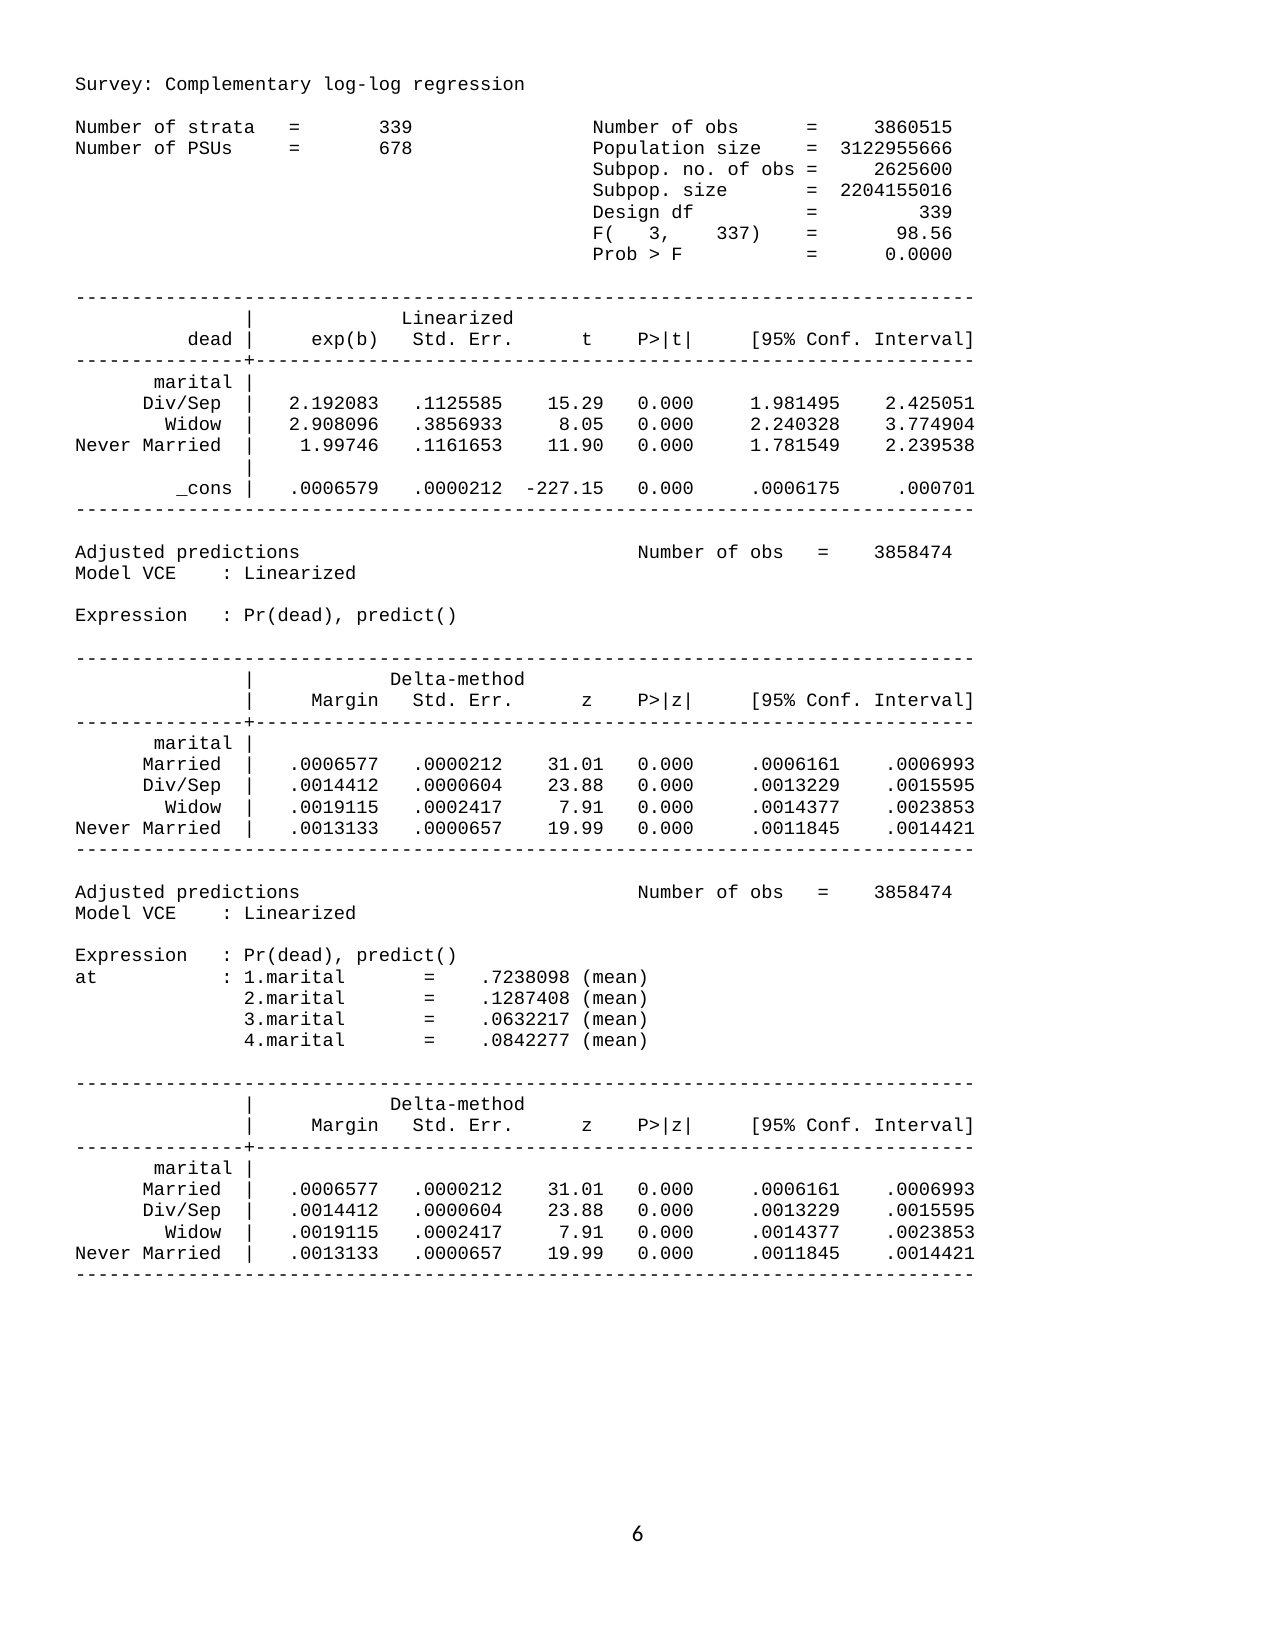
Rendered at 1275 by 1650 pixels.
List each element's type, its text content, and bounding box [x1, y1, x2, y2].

text Div/Sep | 2.192083 .1125585 15.29 0.000 1.981495 2.425051 [75, 394, 1200, 415]
text Adjusted predictions Number of obs = 3858474 [75, 542, 1200, 564]
text _cons | .0006579 .0000212 -227.15 0.000 .0006175 .000701 [75, 479, 1200, 500]
text marital | [75, 372, 1200, 394]
text ---------------+---------------------------------------------------------------- [75, 351, 1200, 372]
text Married | .0006577 .0000212 31.01 0.000 .0006161 .0006993 [75, 1180, 1200, 1201]
text Div/Sep | .0014412 .0000604 23.88 0.000 .0013229 .0015595 [75, 776, 1200, 797]
text F( 3, 337) = 98.56 [75, 224, 1200, 245]
text -------------------------------------------------------------------------------- [75, 840, 1200, 861]
text -------------------------------------------------------------------------------- [75, 287, 1200, 309]
text Widow | 2.908096 .3856933 8.05 0.000 2.240328 3.774904 [75, 415, 1200, 436]
text | Margin Std. Err. z P>|z| [95% Conf. Interval] [75, 691, 1200, 712]
text -------------------------------------------------------------------------------- [75, 1074, 1200, 1095]
text Number of strata = 339 Number of obs = 3860515 [75, 117, 1200, 139]
text Model VCE : Linearized [75, 904, 1200, 925]
text | Delta-method [75, 1095, 1200, 1116]
text Model VCE : Linearized [75, 564, 1200, 585]
text 2.marital = .1287408 (mean) [75, 989, 1200, 1010]
text Expression : Pr(dead), predict() [75, 606, 1200, 627]
text ---------------+---------------------------------------------------------------- [75, 712, 1200, 734]
text Subpop. no. of obs = 2625600 [75, 160, 1200, 181]
text -------------------------------------------------------------------------------- [75, 500, 1200, 521]
text Widow | .0019115 .0002417 7.91 0.000 .0014377 .0023853 [75, 797, 1200, 819]
text ---------------+---------------------------------------------------------------- [75, 1137, 1200, 1159]
text Subpop. size = 2204155016 [75, 181, 1200, 202]
text Adjusted predictions Number of obs = 3858474 [75, 882, 1200, 904]
text | [75, 457, 1200, 479]
text Expression : Pr(dead), predict() [75, 946, 1200, 967]
text 3.marital = .0632217 (mean) [75, 1010, 1200, 1031]
text at : 1.marital = .7238098 (mean) [75, 967, 1200, 989]
text Survey: Complementary log-log regression [75, 75, 1200, 96]
text dead | exp(b) Std. Err. t P>|t| [95% Conf. Interval] [75, 330, 1200, 351]
text Div/Sep | .0014412 .0000604 23.88 0.000 .0013229 .0015595 [75, 1201, 1200, 1222]
text Never Married | .0013133 .0000657 19.99 0.000 .0011845 .0014421 [75, 819, 1200, 840]
text marital | [75, 1159, 1200, 1180]
text Widow | .0019115 .0002417 7.91 0.000 .0014377 .0023853 [75, 1222, 1200, 1244]
text | Margin Std. Err. z P>|z| [95% Conf. Interval] [75, 1116, 1200, 1137]
text Design df = 339 [75, 202, 1200, 224]
text 4.marital = .0842277 (mean) [75, 1031, 1200, 1052]
text Never Married | 1.99746 .1161653 11.90 0.000 1.781549 2.239538 [75, 436, 1200, 457]
text Married | .0006577 .0000212 31.01 0.000 .0006161 .0006993 [75, 755, 1200, 776]
text -------------------------------------------------------------------------------- [75, 649, 1200, 670]
text Prob > F = 0.0000 [75, 245, 1200, 266]
text Never Married | .0013133 .0000657 19.99 0.000 .0011845 .0014421 [75, 1244, 1200, 1265]
text | Linearized [75, 309, 1200, 330]
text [75, 1265, 1200, 1286]
text Number of PSUs = 678 Population size = 3122955666 [75, 139, 1200, 160]
text marital | [75, 734, 1200, 755]
text | Delta-method [75, 670, 1200, 691]
